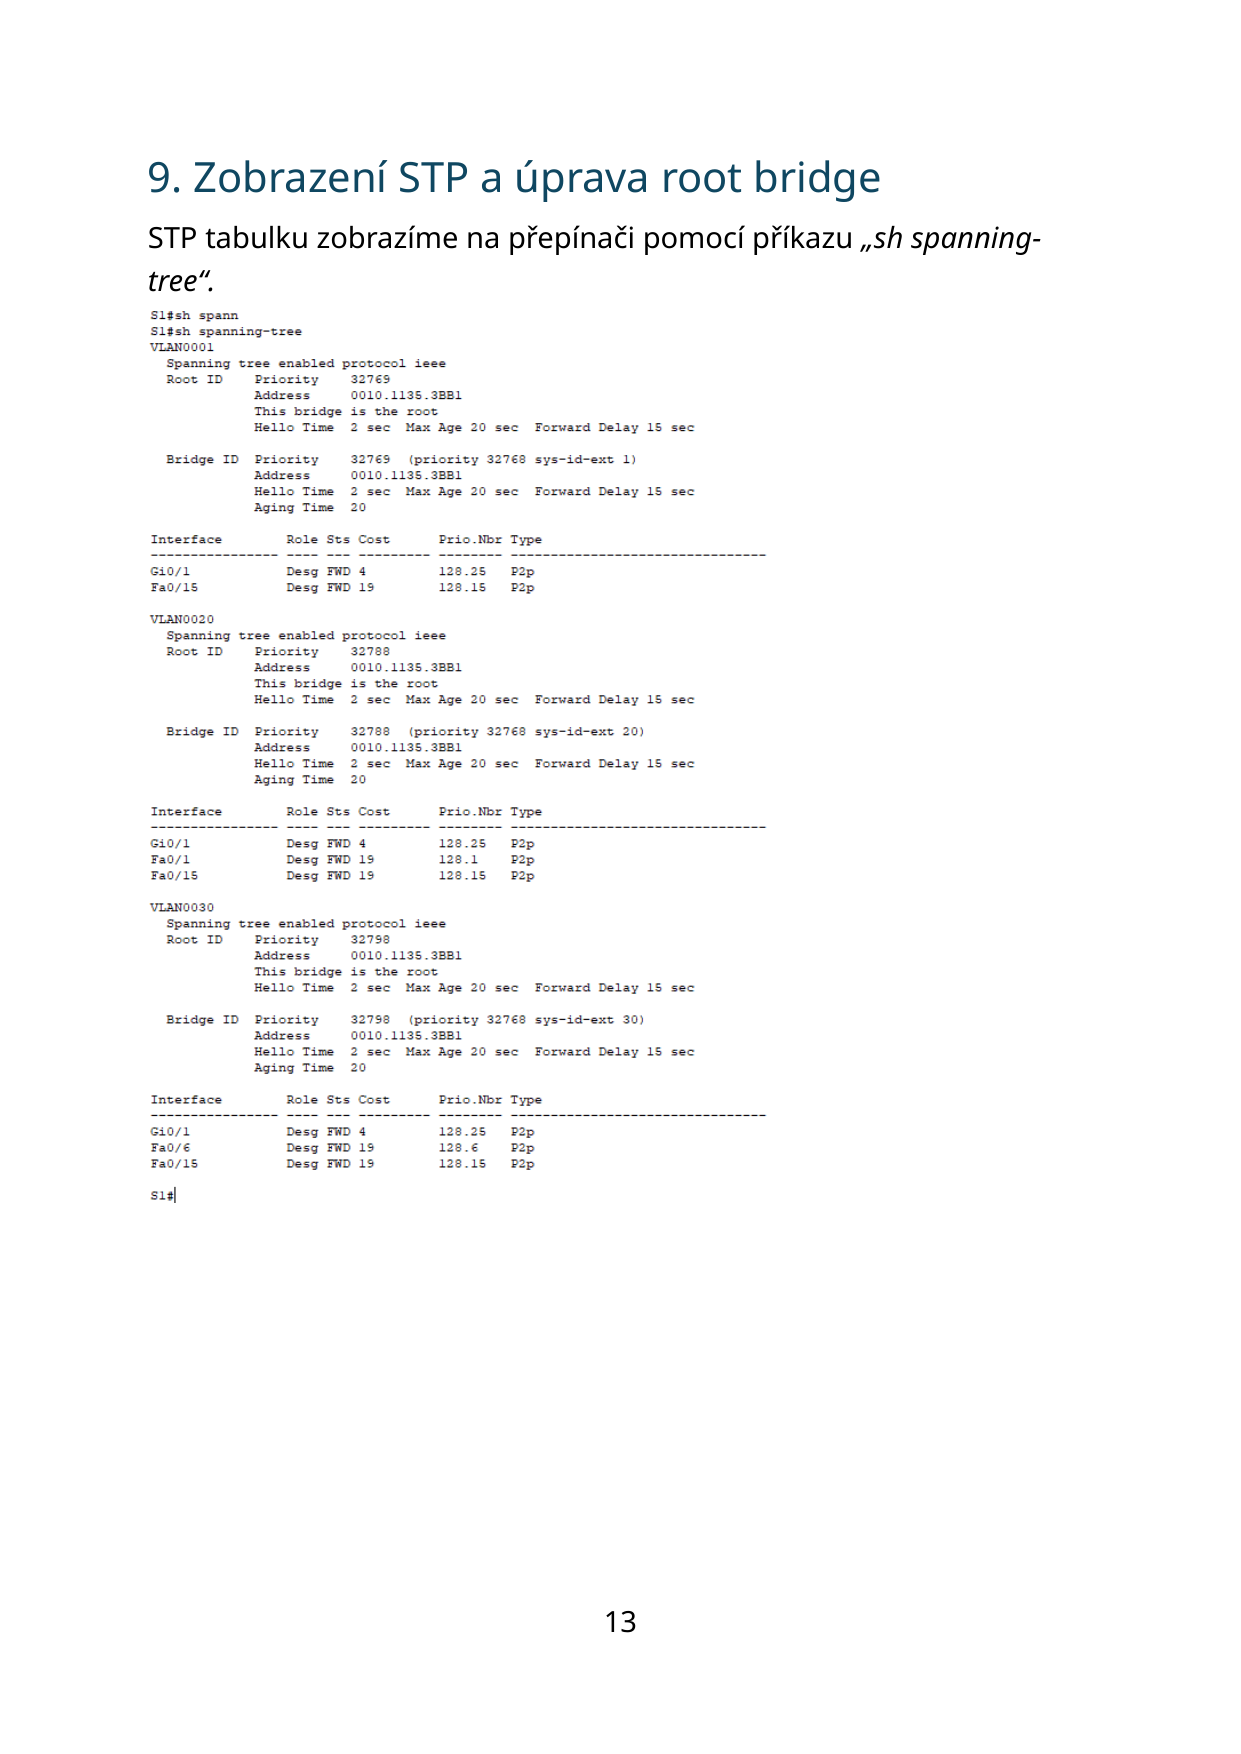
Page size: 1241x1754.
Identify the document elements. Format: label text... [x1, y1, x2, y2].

subtitle 9. Zobrazení STP a úprava root bridge [148, 148, 1093, 204]
picture [147, 302, 1050, 1203]
